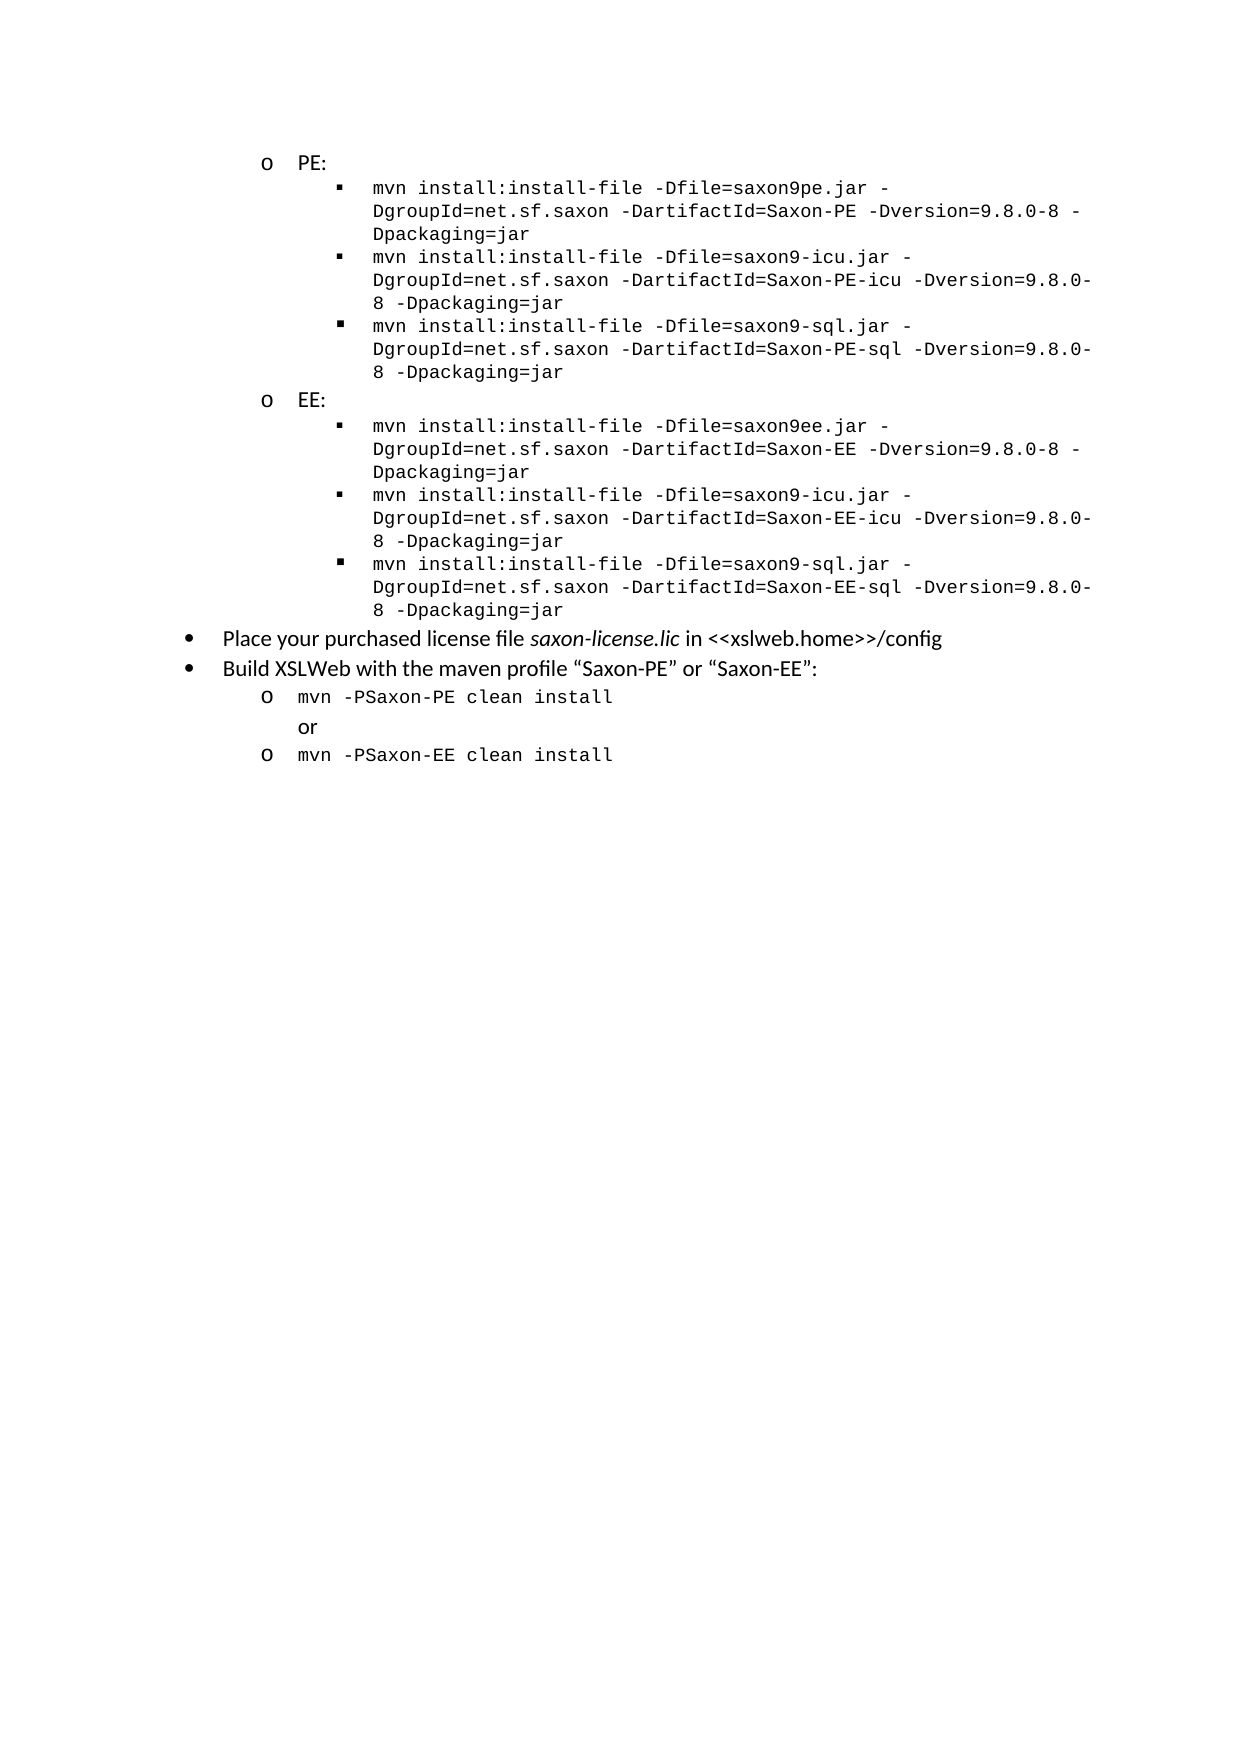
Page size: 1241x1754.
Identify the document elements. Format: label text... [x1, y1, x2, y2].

list mvn install:install-file -Dfile=saxon9-icu.jar -DgroupId=net.sf.saxon -DartifactId=Saxon-PE-icu -Dversion=9.8.0-8 -Dpackaging=jar [335, 248, 1093, 315]
list Place your purchased license file saxon-license.lic in <<xslweb.home>>/config [185, 624, 1093, 652]
list EE: [260, 386, 1093, 415]
list Build XSLWeb with the maven profile “Saxon-PE” or “Saxon-EE”: [185, 654, 1093, 682]
list mvn install:install-file -Dfile=saxon9-icu.jar -DgroupId=net.sf.saxon -DartifactId=Saxon-EE-icu -Dversion=9.8.0-8 -Dpackaging=jar [335, 486, 1093, 553]
list mvn install:install-file -Dfile=saxon9-sql.jar -DgroupId=net.sf.saxon -DartifactId=Saxon-EE-sql -Dversion=9.8.0-8 -Dpackaging=jar [335, 554, 1093, 622]
list PE: [260, 148, 1093, 177]
list mvn install:install-file -Dfile=saxon9pe.jar -DgroupId=net.sf.saxon -DartifactId=Saxon-PE -Dversion=9.8.0-8 -Dpackaging=jar [335, 179, 1093, 246]
list mvn -PSaxon-EE clean install [260, 742, 1093, 768]
list mvn install:install-file -Dfile=saxon9-sql.jar -DgroupId=net.sf.saxon -DartifactId=Saxon-PE-sql -Dversion=9.8.0-8 -Dpackaging=jar [335, 317, 1093, 384]
list mvn install:install-file -Dfile=saxon9ee.jar -DgroupId=net.sf.saxon -DartifactId=Saxon-EE -Dversion=9.8.0-8 -Dpackaging=jar [335, 417, 1093, 484]
list mvn -PSaxon-PE clean install or [260, 684, 1093, 740]
